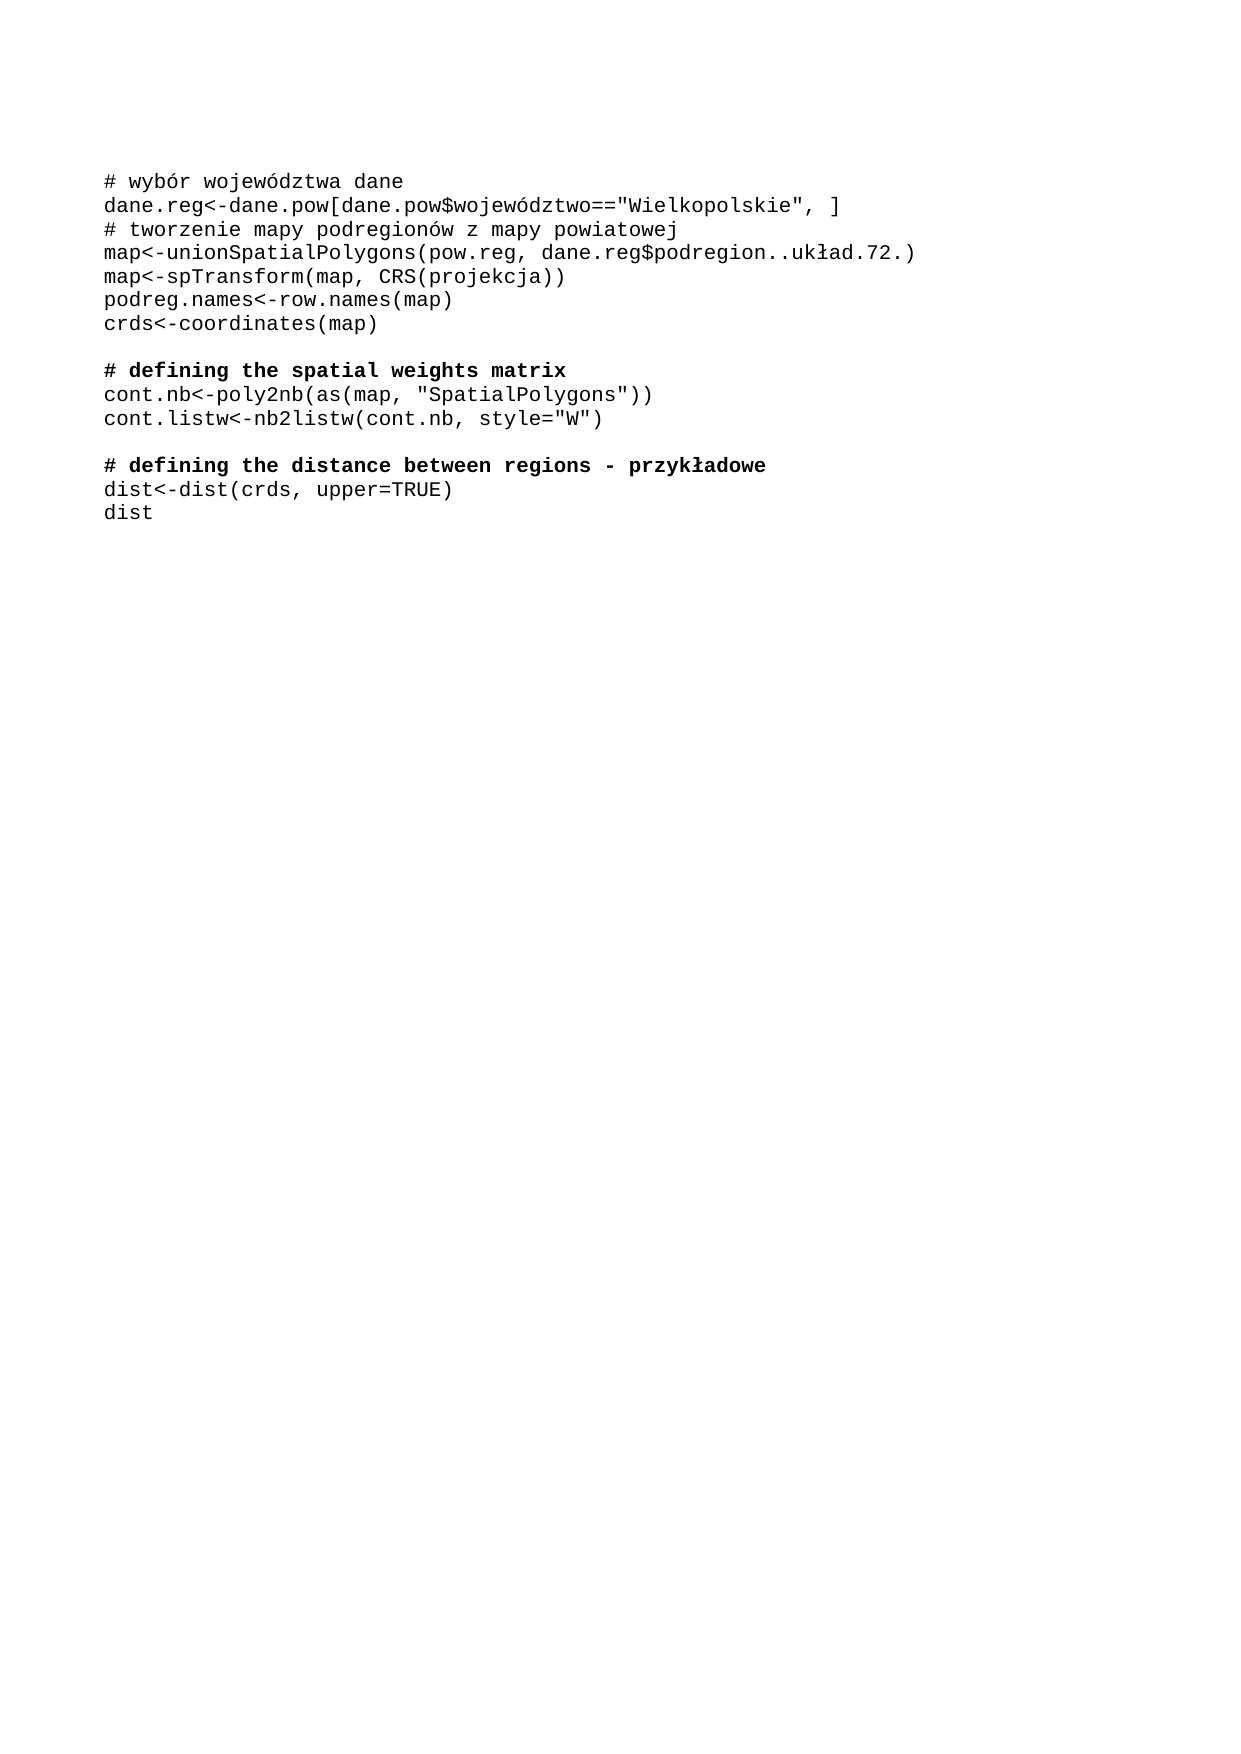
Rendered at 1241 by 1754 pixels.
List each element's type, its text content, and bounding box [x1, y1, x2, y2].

text podreg.names<-row.names(map) [103, 289, 1167, 313]
text # defining the distance between regions - przykładowe [103, 455, 1167, 479]
text # defining the spatial weights matrix [103, 360, 1167, 384]
text map<-unionSpatialPolygons(pow.reg, dane.reg$podregion..układ.72.) [103, 242, 1167, 266]
text map<-spTransform(map, CRS(projekcja)) [103, 266, 1167, 289]
text # wybór województwa dane [103, 171, 1167, 195]
text dist<-dist(crds, upper=TRUE) [103, 479, 1167, 502]
text # tworzenie mapy podregionów z mapy powiatowej [103, 218, 1167, 242]
text cont.nb<-poly2nb(as(map, "SpatialPolygons")) [103, 384, 1167, 408]
text cont.listw<-nb2listw(cont.nb, style="W") [103, 408, 1167, 431]
text dist [103, 502, 1167, 526]
text dane.reg<-dane.pow[dane.pow$województwo=="Wielkopolskie", ] [103, 195, 1167, 218]
text crds<-coordinates(map) [103, 313, 1167, 337]
